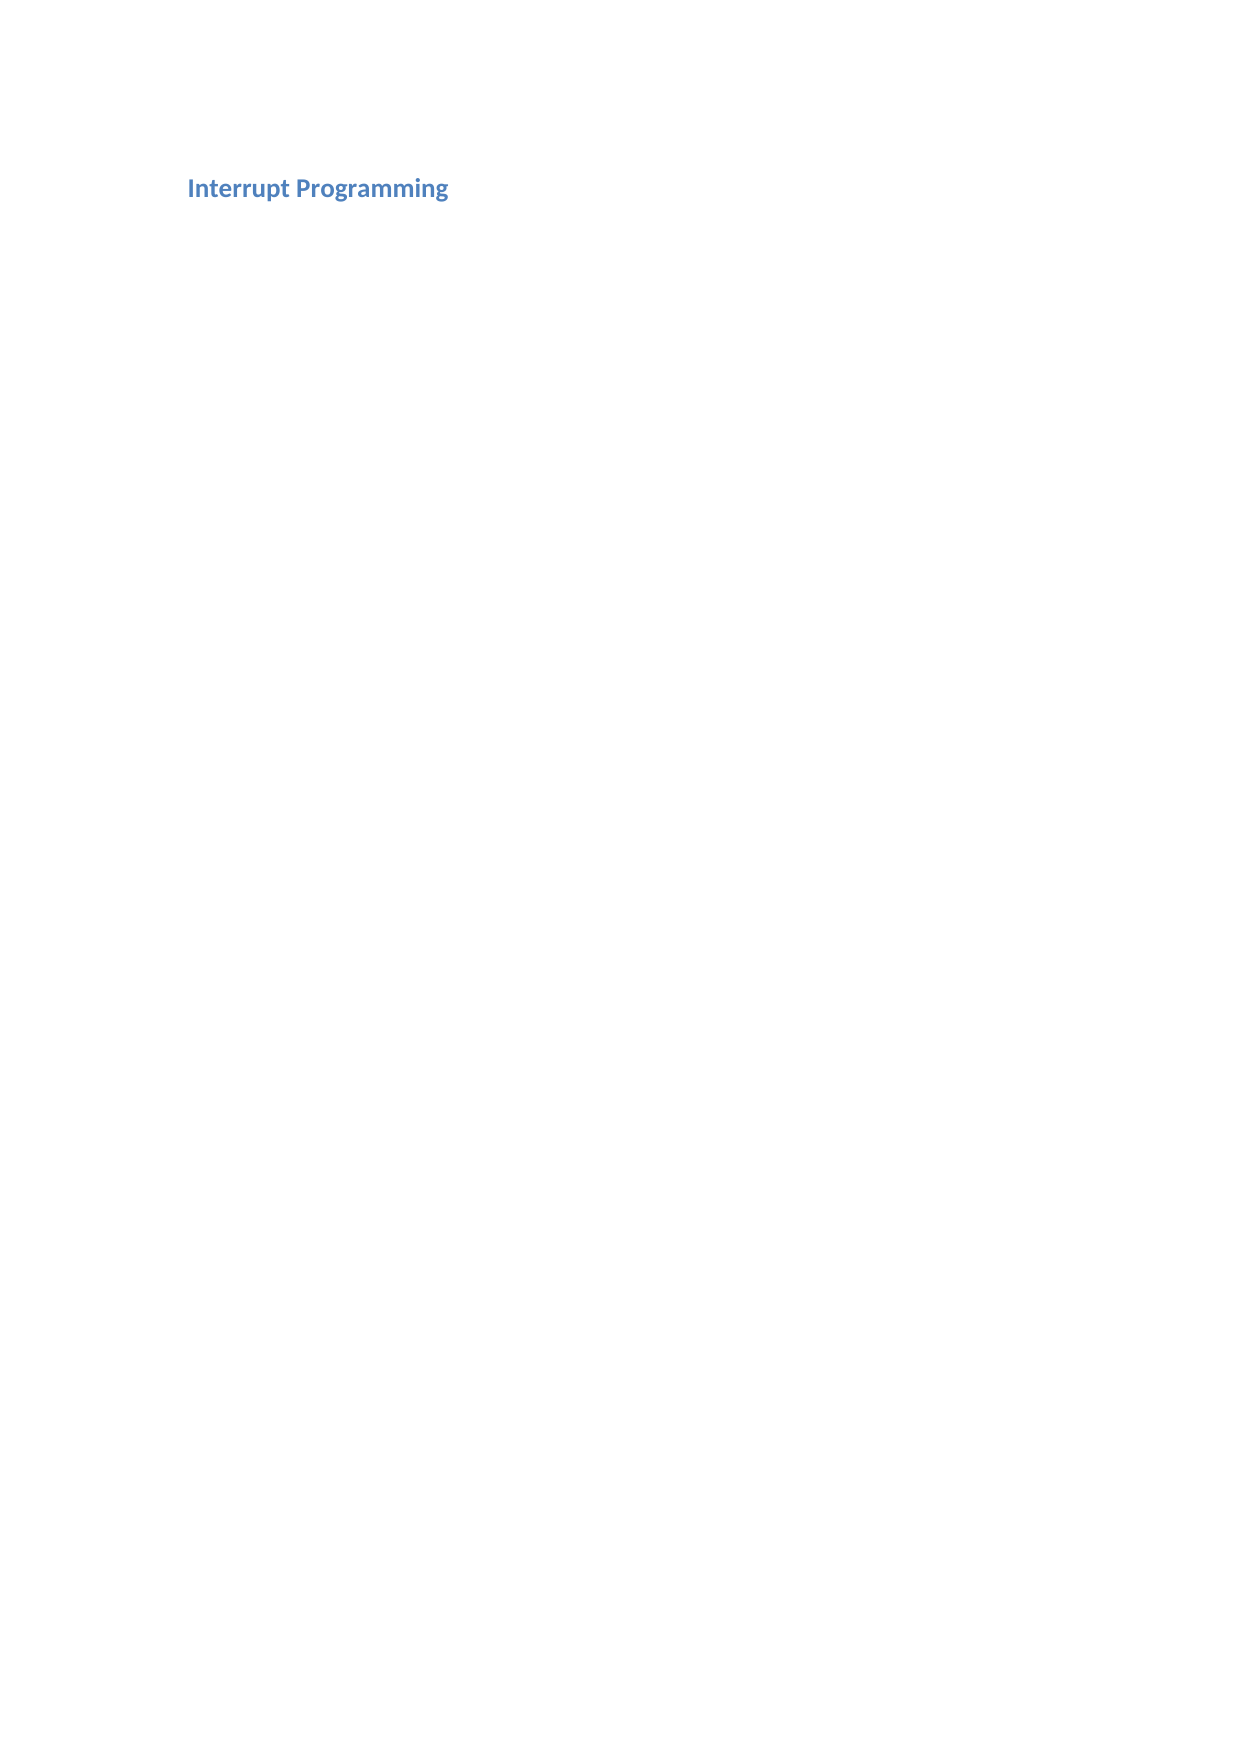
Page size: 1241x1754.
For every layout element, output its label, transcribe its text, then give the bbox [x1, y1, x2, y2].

subtitle Interrupt Programming [187, 171, 1053, 204]
